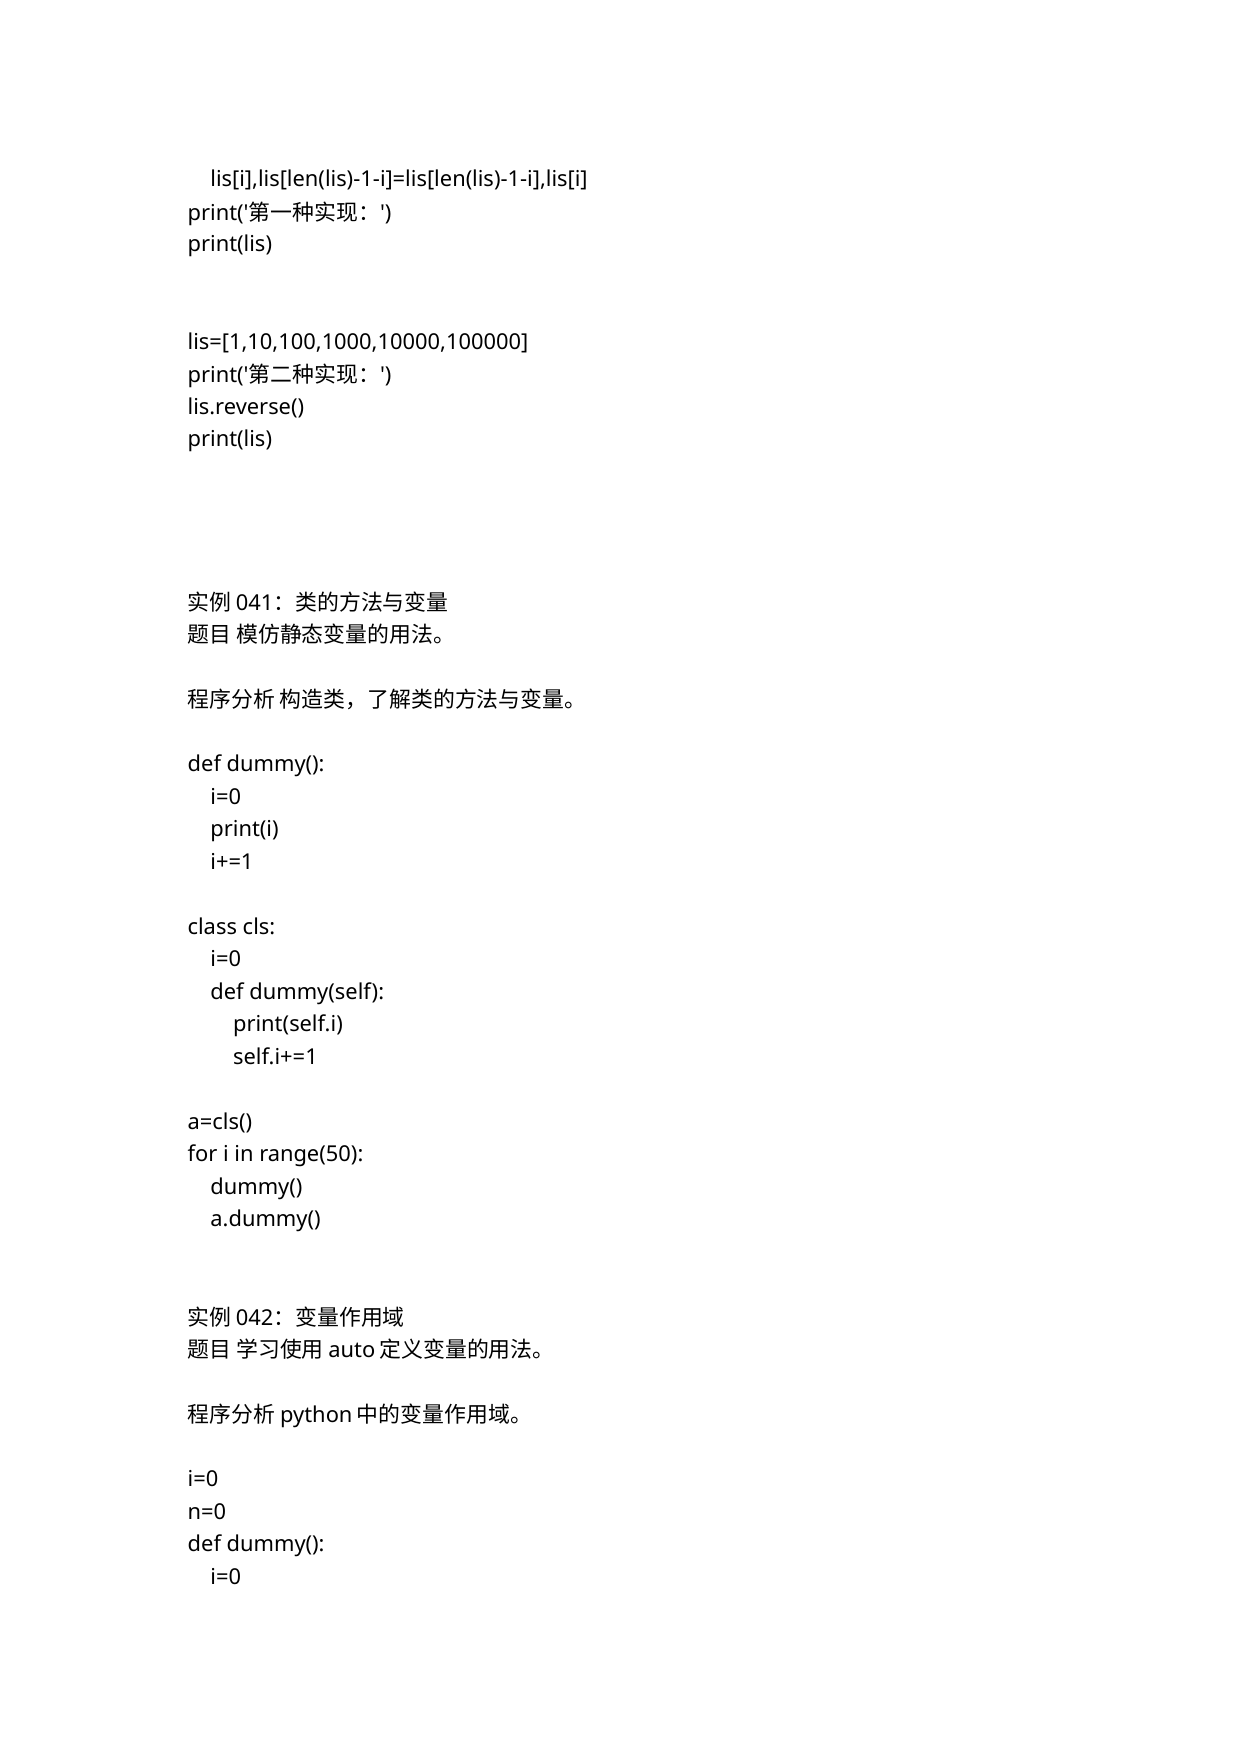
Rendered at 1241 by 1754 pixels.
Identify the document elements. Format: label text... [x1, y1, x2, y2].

text 程序分析 python中的变量作用域。 [187, 1397, 1053, 1429]
text def dummy(): [187, 1527, 1053, 1559]
text class cls: [187, 909, 1053, 942]
text lis.reverse() [187, 389, 1053, 422]
text i=0 [187, 942, 1053, 974]
text self.i+=1 [187, 1039, 1053, 1072]
text i=0 [187, 1462, 1053, 1494]
text dummy() [187, 1169, 1053, 1202]
text 题目 模仿静态变量的用法。 [187, 617, 1053, 649]
text print(lis) [187, 227, 1053, 259]
text print(lis) [187, 422, 1053, 454]
text print(i) [187, 812, 1053, 844]
text n=0 [187, 1494, 1053, 1527]
text a=cls() [187, 1104, 1053, 1137]
text print(self.i) [187, 1007, 1053, 1039]
text a.dummy() [187, 1202, 1053, 1234]
text lis=[1,10,100,1000,10000,100000] [187, 324, 1053, 357]
text 实例042：变量作用域 [187, 1299, 1053, 1332]
text 程序分析 构造类，了解类的方法与变量。 [187, 682, 1053, 714]
text print('第一种实现：') [187, 194, 1053, 227]
text def dummy(self): [187, 974, 1053, 1007]
text print('第二种实现：') [187, 357, 1053, 389]
text for i in range(50): [187, 1137, 1053, 1169]
text 题目 学习使用auto定义变量的用法。 [187, 1332, 1053, 1364]
text def dummy(): [187, 747, 1053, 779]
text i=0 [187, 779, 1053, 812]
text lis[i],lis[len(lis)-1-i]=lis[len(lis)-1-i],lis[i] [187, 162, 1053, 194]
text i=0 [187, 1559, 1053, 1592]
text 实例041：类的方法与变量 [187, 584, 1053, 617]
text i+=1 [187, 844, 1053, 877]
